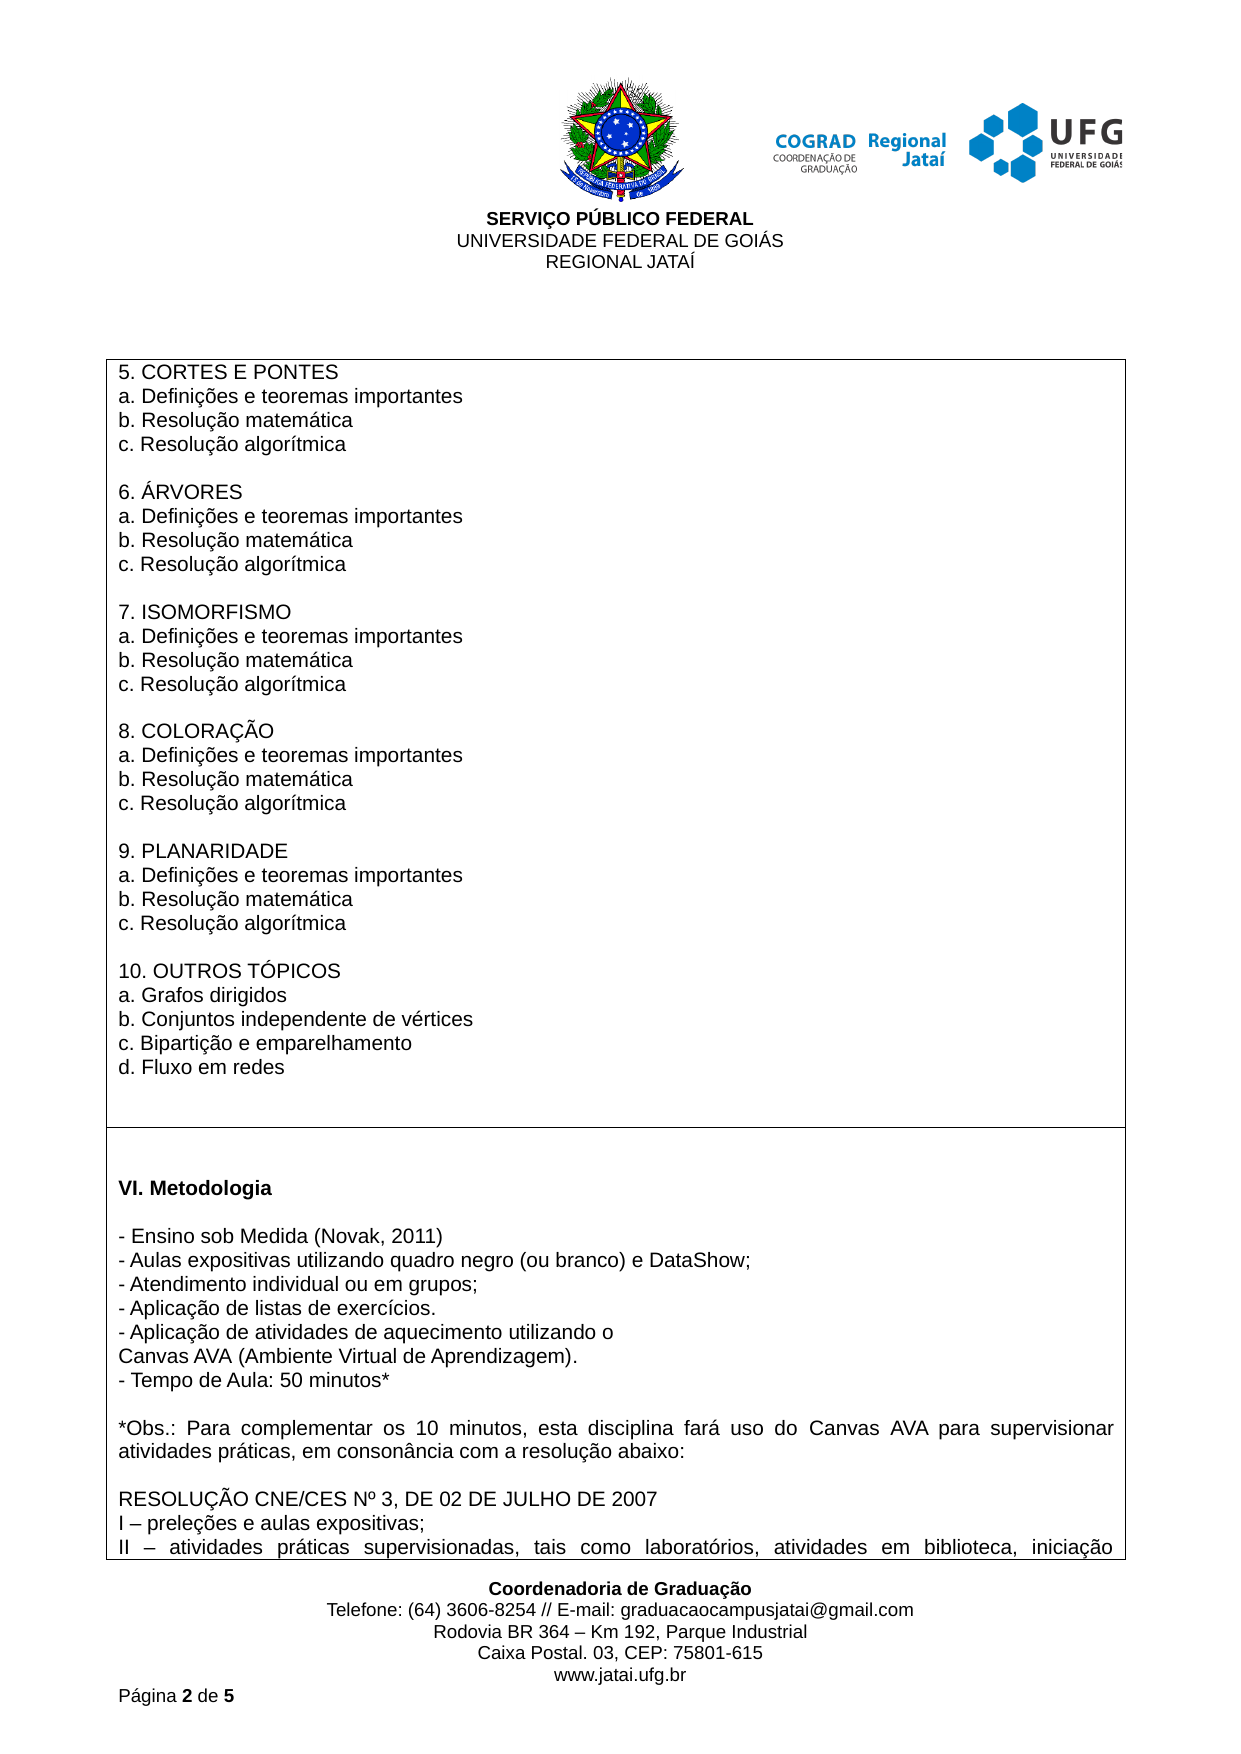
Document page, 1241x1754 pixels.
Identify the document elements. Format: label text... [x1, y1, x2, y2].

table_cell V. Conteúdo [107, 360, 1125, 1127]
picture [553, 75, 687, 204]
picture [752, 103, 1123, 183]
table_cell VI. Metodologia [107, 1128, 1125, 1559]
